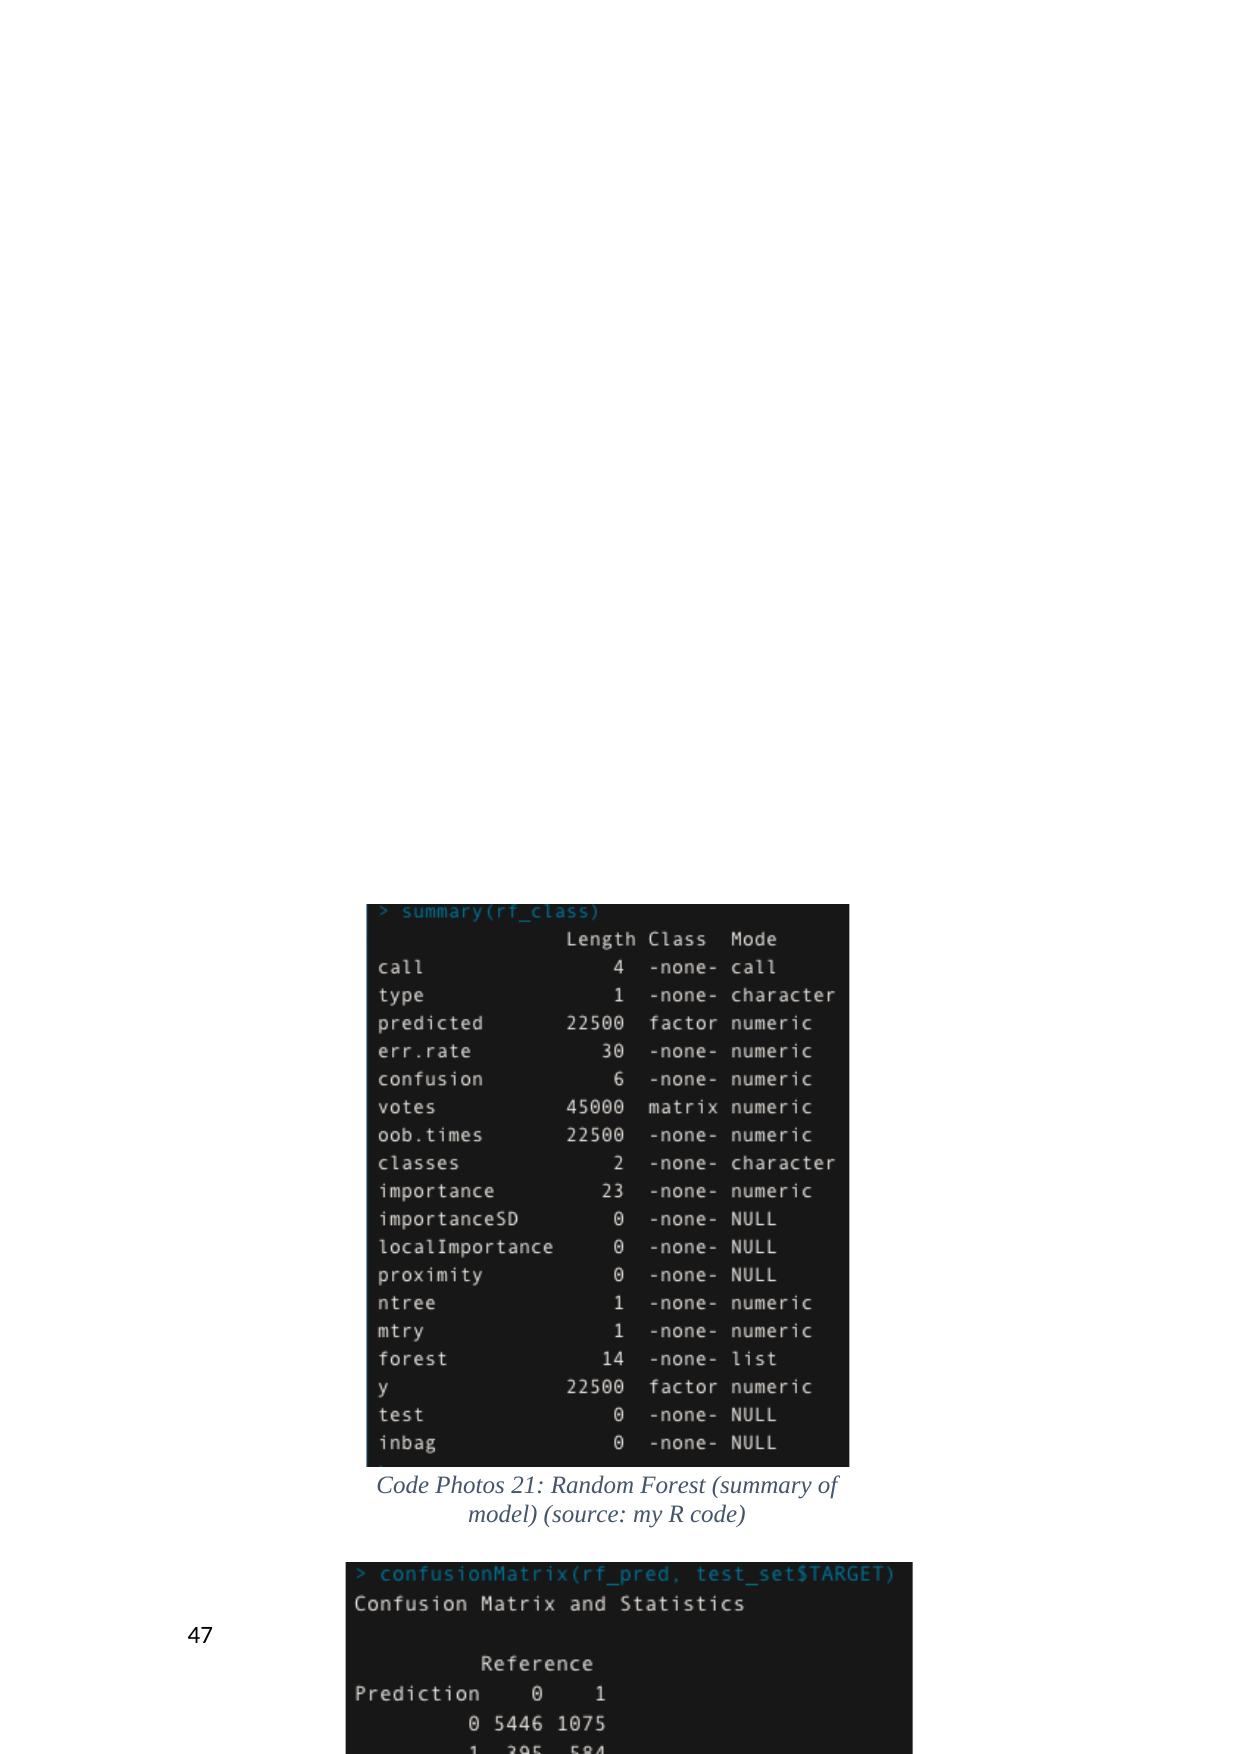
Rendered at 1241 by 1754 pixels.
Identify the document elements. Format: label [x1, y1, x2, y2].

picture [366, 904, 850, 1467]
picture [345, 1562, 913, 1754]
